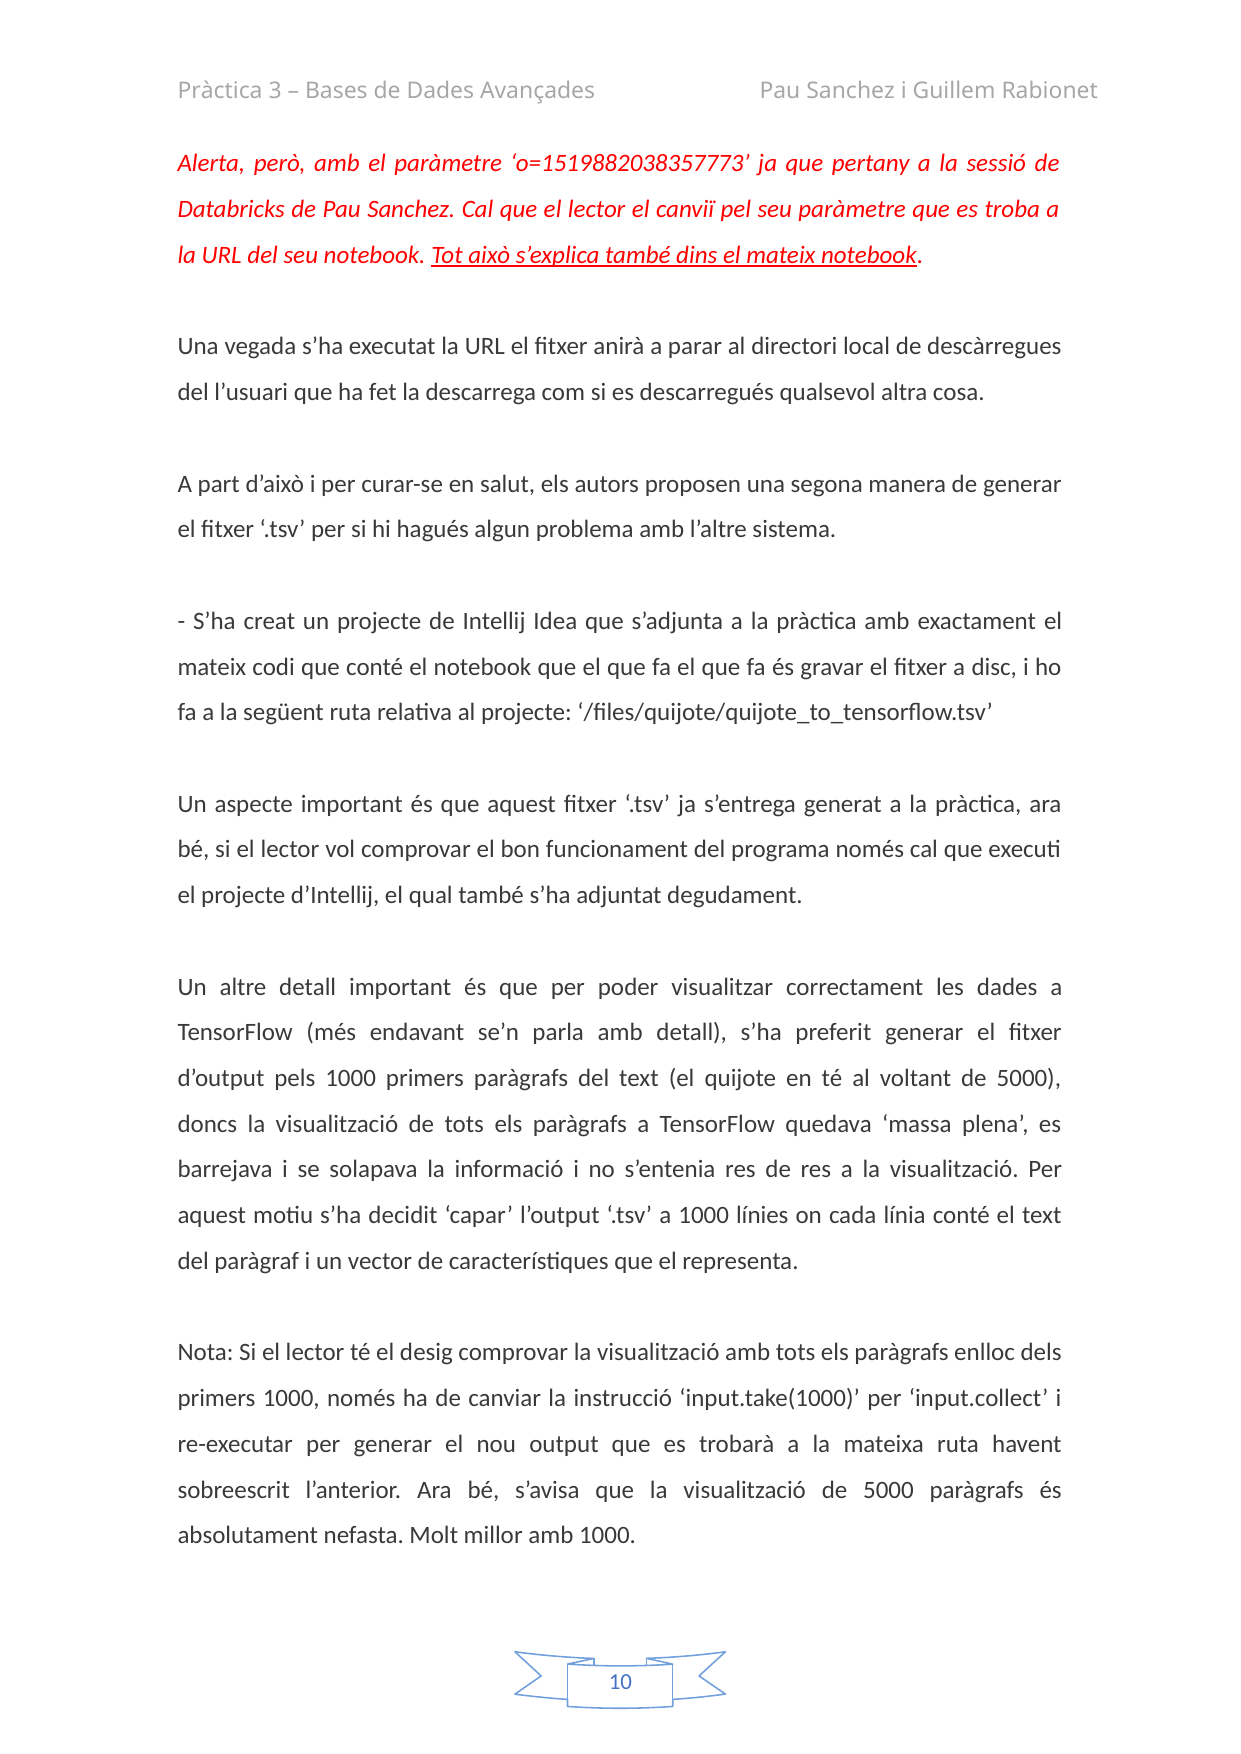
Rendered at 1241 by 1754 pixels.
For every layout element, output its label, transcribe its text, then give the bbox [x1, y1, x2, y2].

text A part d’això i per curar-se en salut, els autors proposen una segona manera de generar el fitxer ‘.tsv’ per si hi hagués algun problema amb l’altre sistema. [177, 468, 1063, 544]
text Un aspecte important és que aquest fitxer ‘.tsv’ ja s’entrega generat a la pràctica, ara bé, si el lector vol comprovar el bon funcionament del programa només cal que executi el projecte d’Intellij, el qual també s’ha adjuntat degudament. [177, 788, 1063, 910]
text Una vegada s’ha executat la URL el fitxer anirà a parar al directori local de descàrregues del l’usuari que ha fet la descarrega com si es descarregués qualsevol altra cosa. [177, 331, 1063, 407]
text Alerta, però, amb el paràmetre ‘o=1519882038357773’ ja que pertany a la sessió de Databricks de Pau Sanchez. Cal que el lector el canviï pel seu paràmetre que es troba a la URL del seu notebook. Tot això s’explica també dins el mateix notebook. [177, 148, 1063, 269]
text Un altre detall important és que per poder visualitzar correctament les dades a TensorFlow (més endavant se’n parla amb detall), s’ha preferit generar el fitxer d’output pels 1000 primers paràgrafs del text (el quijote en té al voltant de 5000), doncs la visualització de tots els paràgrafs a TensorFlow quedava ‘massa plena’, es barrejava i se solapava la informació i no s’entenia res de res a la visualització. Per aquest motiu s’ha decidit ‘capar’ l’output ‘.tsv’ a 1000 línies on cada línia conté el text del paràgraf i un vector de característiques que el representa. [177, 971, 1063, 1276]
text Nota: Si el lector té el desig comprovar la visualització amb tots els paràgrafs enlloc dels primers 1000, només ha de canviar la instrucció ‘input.take(1000)’ per ‘input.collect’ i re-executar per generar el nou output que es trobarà a la mateixa ruta havent sobreescrit l’anterior. Ara bé, s’avisa que la visualització de 5000 paràgrafs és absolutament nefasta. Molt millor amb 1000. [177, 1337, 1063, 1550]
text - S’ha creat un projecte de Intellij Idea que s’adjunta a la pràctica amb exactament el mateix codi que conté el notebook que el que fa el que fa és gravar el fitxer a disc, i ho fa a la següent ruta relativa al projecte: ‘/files/quijote/quijote_to_tensorflow.tsv’ [177, 605, 1063, 727]
